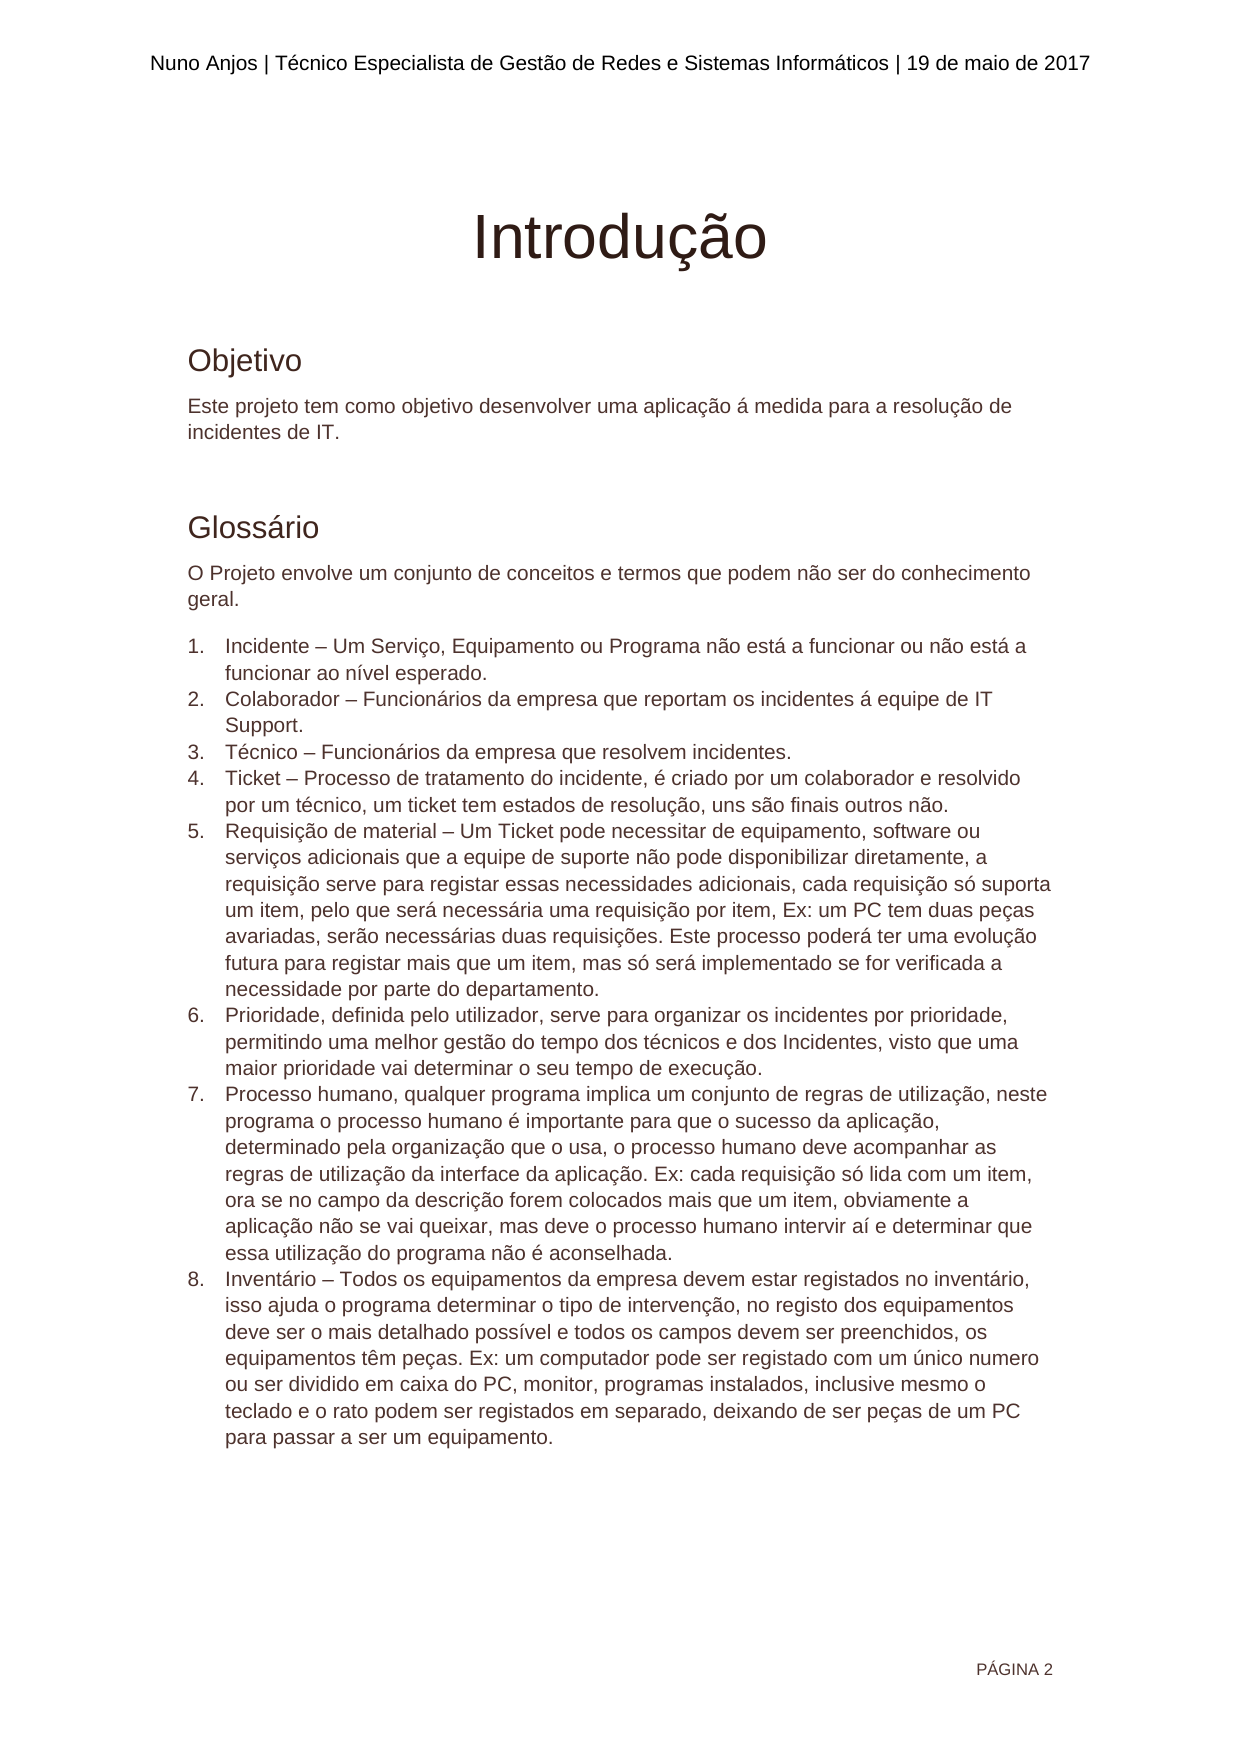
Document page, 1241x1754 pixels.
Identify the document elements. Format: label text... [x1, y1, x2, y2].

text Objetivo [187, 342, 1053, 377]
list Requisição de material – Um Ticket pode necessitar de equipamento, software ou serviços adicionais que a equipe de suporte não pode disponibilizar diretamente, a requisição serve para registar essas necessidades adicionais, cada requisição só suporta um item, pelo que será necessária uma requisição por item, Ex: um PC tem duas peças avariadas, serão necessárias duas requisições. Este processo poderá ter uma evolução futura para registar mais que um item, mas só será implementado se for verificada a necessidade por parte do departamento. [187, 819, 1053, 1001]
list Incidente – Um Serviço, Equipamento ou Programa não está a funcionar ou não está a funcionar ao nível esperado. [187, 634, 1053, 684]
text O Projeto envolve um conjunto de conceitos e termos que podem não ser do conhecimento geral. [187, 561, 1053, 611]
list Processo humano, qualquer programa implica um conjunto de regras de utilização, neste programa o processo humano é importante para que o sucesso da aplicação, determinado pela organização que o usa, o processo humano deve acompanhar as regras de utilização da interface da aplicação. Ex: cada requisição só lida com um item, ora se no campo da descrição forem colocados mais que um item, obviamente a aplicação não se vai queixar, mas deve o processo humano intervir aí e determinar que essa utilização do programa não é aconselhada. [187, 1082, 1053, 1264]
list Ticket – Processo de tratamento do incidente, é criado por um colaborador e resolvido por um técnico, um ticket tem estados de resolução, uns são finais outros não. [187, 766, 1053, 816]
text Este projeto tem como objetivo desenvolver uma aplicação á medida para a resolução de incidentes de IT. [187, 393, 1053, 444]
list Técnico – Funcionários da empresa que resolvem incidentes. [187, 740, 1053, 764]
subtitle Introdução [187, 200, 1053, 272]
list Prioridade, definida pelo utilizador, serve para organizar os incidentes por prioridade, permitindo uma melhor gestão do tempo dos técnicos e dos Incidentes, visto que uma maior prioridade vai determinar o seu tempo de execução. [187, 1003, 1053, 1080]
list Colaborador – Funcionários da empresa que reportam os incidentes á equipe de IT Support. [187, 687, 1053, 737]
list Inventário – Todos os equipamentos da empresa devem estar registados no inventário, isso ajuda o programa determinar o tipo de intervenção, no registo dos equipamentos deve ser o mais detalhado possível e todos os campos devem ser preenchidos, os equipamentos têm peças. Ex: um computador pode ser registado com um único numero ou ser dividido em caixa do PC, monitor, programas instalados, inclusive mesmo o teclado e o rato podem ser registados em separado, deixando de ser peças de um PC para passar a ser um equipamento. [187, 1267, 1053, 1449]
text Glossário [187, 509, 1053, 545]
